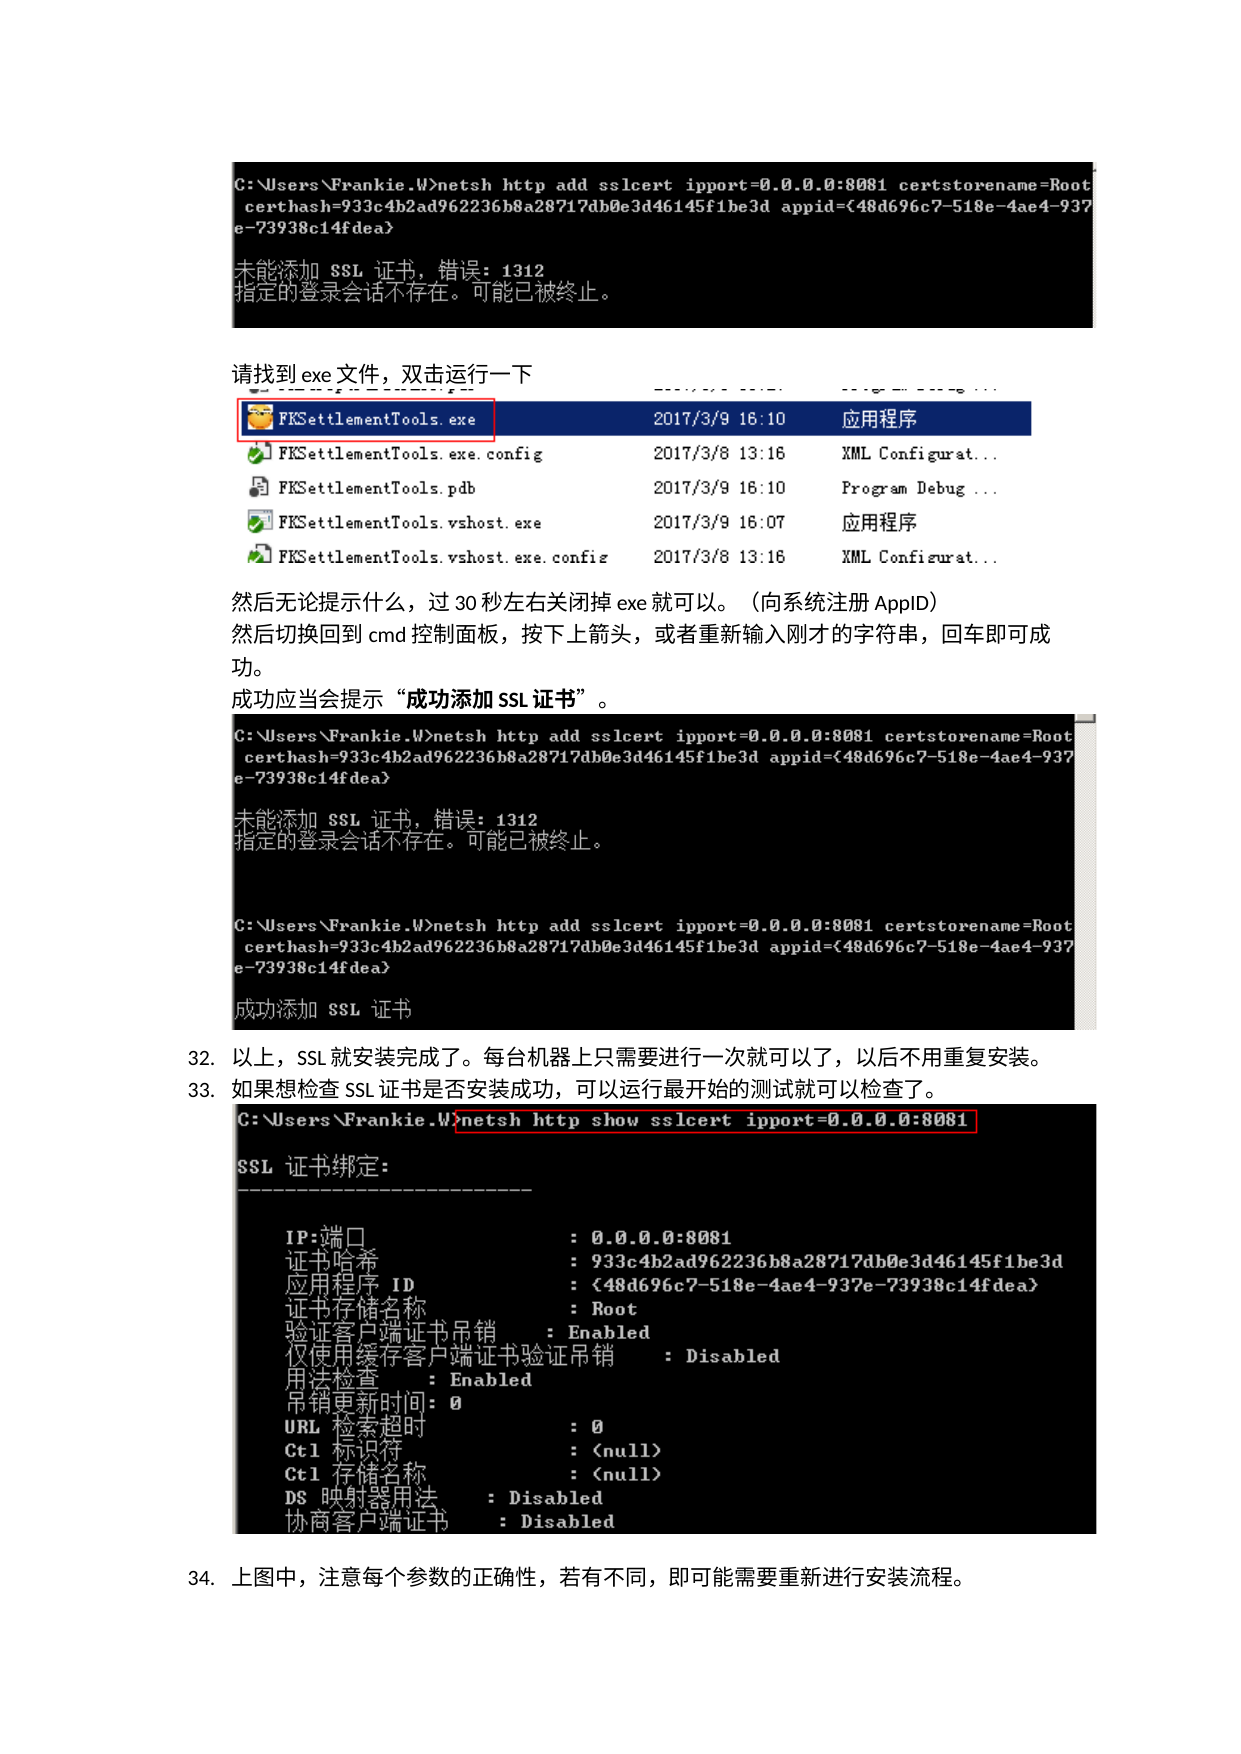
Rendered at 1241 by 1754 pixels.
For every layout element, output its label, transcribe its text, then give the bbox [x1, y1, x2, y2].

list 然后切换回到cmd控制面板，按下上箭头，或者重新输入刚才的字符串，回车即可成功。 [231, 617, 1053, 682]
list 请找到exe文件，双击运行一下 [231, 357, 1053, 389]
list 然后无论提示什么，过30秒左右关闭掉exe就可以。（向系统注册AppID） [231, 584, 1053, 617]
picture [231, 162, 1097, 328]
list 成功应当会提示“成功添加SSL证书”。 [231, 682, 1053, 714]
picture [231, 389, 1032, 563]
list 如果想检查SSL证书是否安装成功，可以运行最开始的测试就可以检查了。 [187, 1072, 1053, 1104]
picture [231, 1104, 1097, 1534]
list 上图中，注意每个参数的正确性，若有不同，即可能需要重新进行安装流程。 [187, 1559, 1053, 1592]
list 以上，SSL就安装完成了。每台机器上只需要进行一次就可以了，以后不用重复安装。 [187, 1039, 1053, 1072]
picture [231, 714, 1097, 1030]
